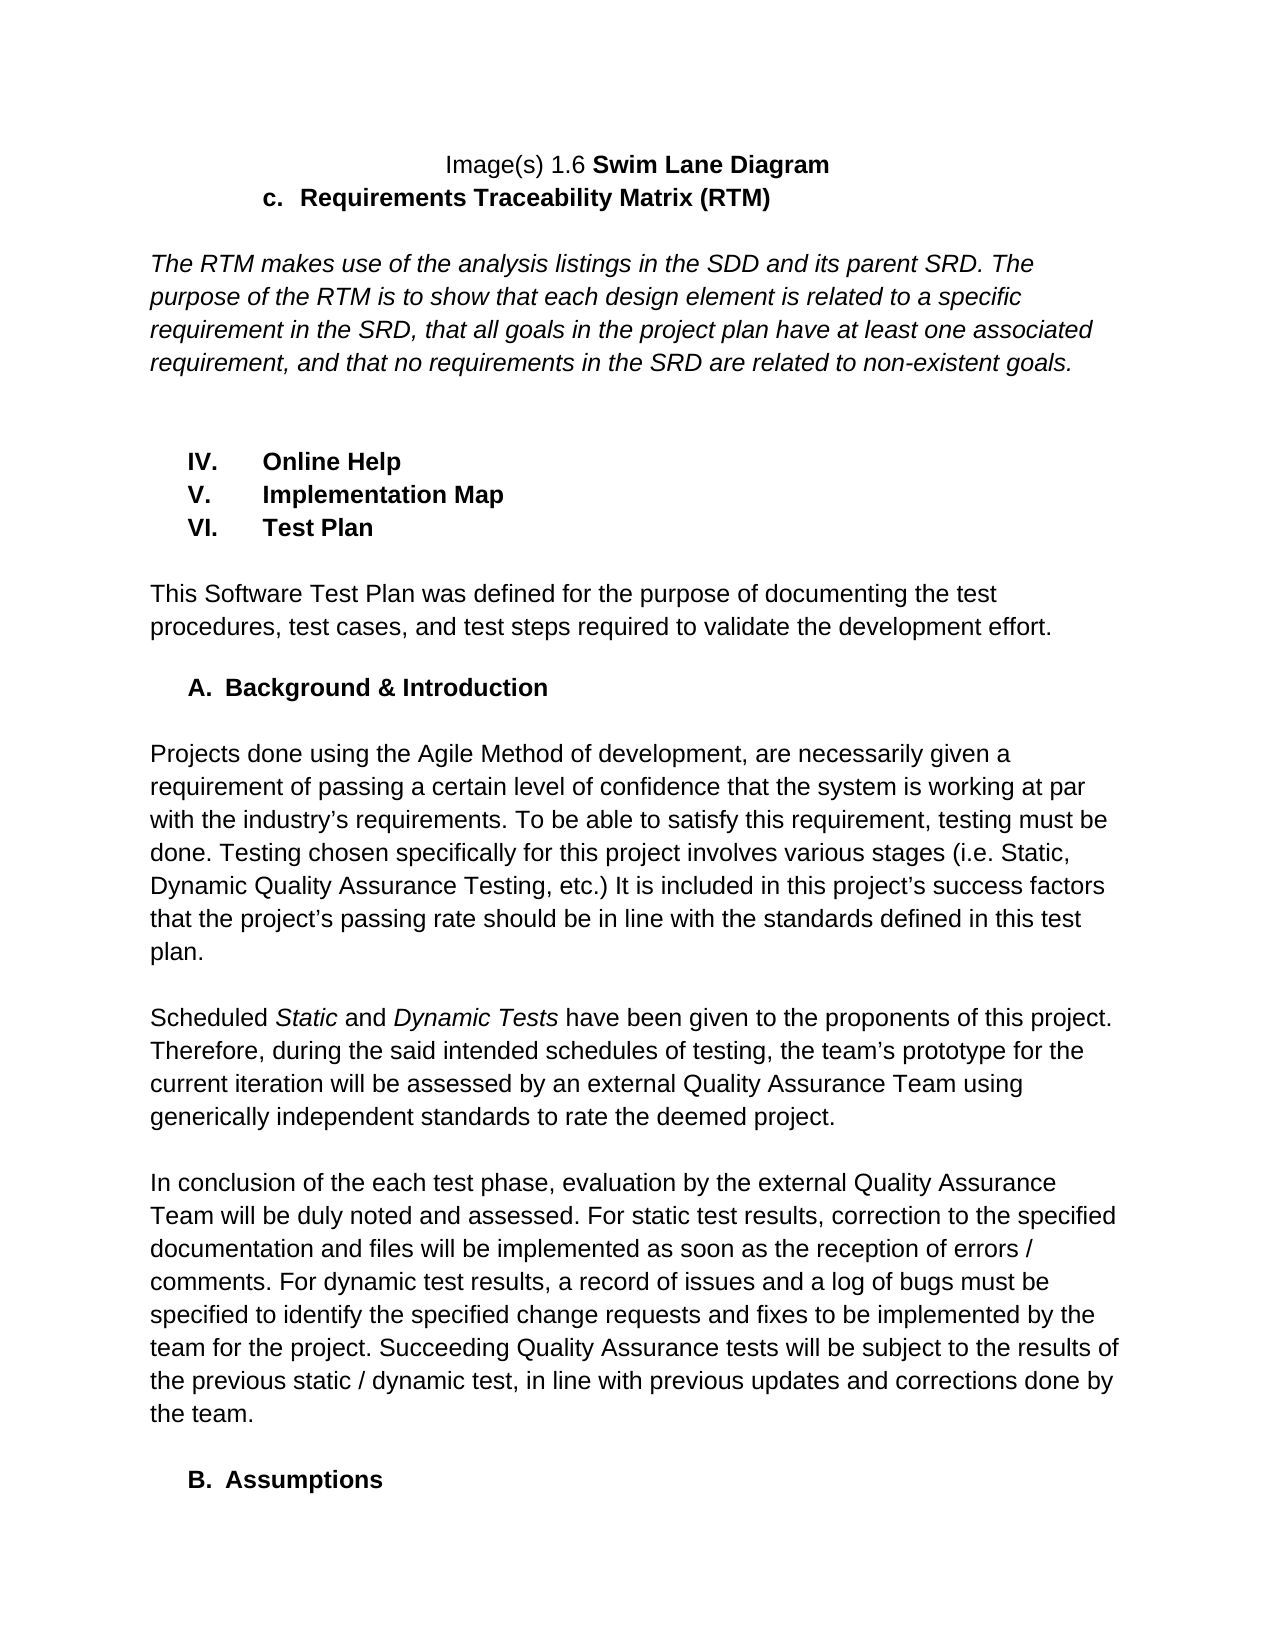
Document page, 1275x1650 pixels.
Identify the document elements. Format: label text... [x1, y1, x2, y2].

text Projects done using the Agile Method of development, are necessarily given a requirement of passing a certain level of confidence that the system is working at par with the industry’s requirements. To be able to satisfy this requirement, testing must be done. Testing chosen specifically for this project involves various stages (i.e. Static, Dynamic Quality Assurance Testing, etc.) It is included in this project’s success factors that the project’s passing rate should be in line with the standards defined in this test plan. [150, 739, 1125, 966]
text Scheduled Static and Dynamic Tests have been given to the proponents of this project. Therefore, during the said intended schedules of testing, the team’s prototype for the current iteration will be assessed by an external Quality Assurance Team using generically independent standards to rate the deemed project. [150, 1003, 1125, 1131]
list Assumptions [187, 1465, 1125, 1494]
list Online Help [187, 447, 1125, 476]
list Background & Introduction [187, 673, 1125, 702]
text The RTM makes use of the analysis listings in the SDD and its parent SRD. The purpose of the RTM is to show that each design element is related to a specific requirement in the SRD, that all goals in the project plan have at least one associated requirement, and that no requirements in the SRD are related to non-existent goals. [150, 249, 1125, 377]
list Implementation Map [187, 480, 1125, 509]
text This Software Test Plan was defined for the purpose of documenting the test procedures, test cases, and test steps required to validate the development effort. [150, 579, 1125, 641]
text Image(s) 1.6 Swim Lane Diagram [150, 150, 1125, 179]
text In conclusion of the each test phase, evaluation by the external Quality Assurance Team will be duly noted and assessed. For static test results, correction to the specified documentation and files will be implemented as soon as the reception of errors / comments. For dynamic test results, a record of issues and a log of bugs must be specified to identify the specified change requests and fixes to be implemented by the team for the project. Succeeding Quality Assurance tests will be subject to the results of the previous static / dynamic test, in line with previous updates and corrections done by the team. [150, 1168, 1125, 1428]
list Test Plan [187, 513, 1125, 542]
list Requirements Traceability Matrix (RTM) [262, 183, 1125, 212]
